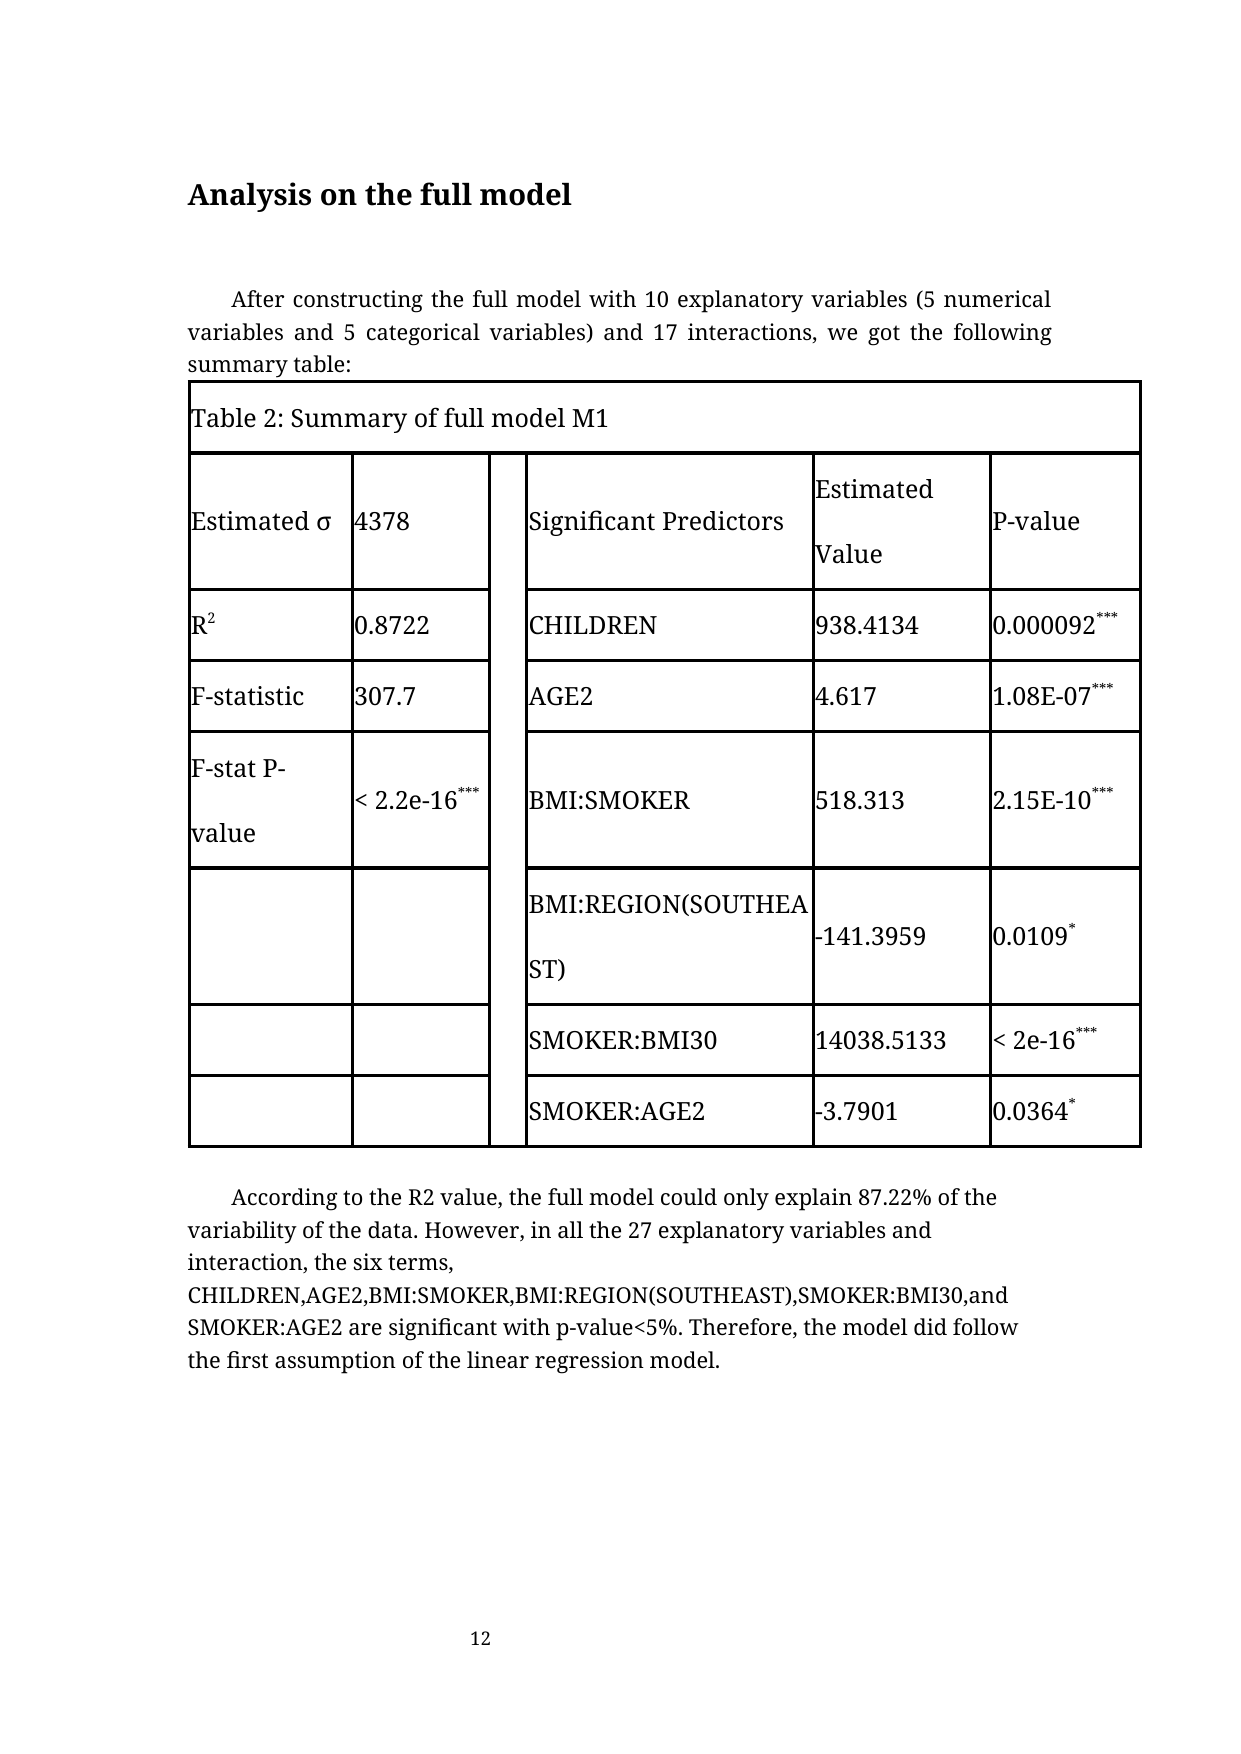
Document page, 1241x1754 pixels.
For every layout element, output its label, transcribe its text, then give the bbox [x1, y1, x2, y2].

table_cell BMI:REGION(SOUTHEAST) [528, 870, 812, 1003]
table_cell P-value [992, 455, 1139, 588]
table_cell [354, 870, 488, 1003]
table_cell Estimated σ [191, 455, 351, 588]
table_cell CHILDREN [528, 591, 812, 659]
text After constructing the full model with 10 explanatory variables (5 numerical variables and 5 categorical variables) and 17 interactions, we got the following summary table: [187, 283, 1053, 380]
table_cell BMI:SMOKER [528, 733, 812, 866]
table_cell 0.0364* [992, 1077, 1139, 1145]
table_cell AGE2 [528, 662, 812, 730]
table_cell 4.617 [815, 662, 989, 730]
table_cell 2.15E-10*** [992, 733, 1139, 866]
table_cell SMOKER:BMI30 [528, 1006, 812, 1074]
table_cell 1.08E-07*** [992, 662, 1139, 730]
table_cell [354, 1006, 488, 1074]
table_header Table 2: Summary of full model M1 [191, 383, 1139, 451]
table_cell [191, 1077, 351, 1145]
table_cell [191, 1006, 351, 1074]
table_cell 307.7 [354, 662, 488, 730]
table_cell [191, 870, 351, 1003]
table_cell R2 [191, 591, 351, 659]
table_cell F-stat P-value [191, 733, 351, 866]
table_cell Significant Predictors [528, 455, 812, 588]
table_cell 518.313 [815, 733, 989, 866]
table_cell -3.7901 [815, 1077, 989, 1145]
subtitle Analysis on the full model [187, 162, 1053, 227]
table_cell [354, 1077, 488, 1145]
table_cell 0.0109* [992, 870, 1139, 1003]
text According to the R2 value, the full model could only explain 87.22% of the variability of the data. However, in all the 27 explanatory variables and interaction, the six terms, CHILDREN,AGE2,BMI:SMOKER,BMI:REGION(SOUTHEAST),SMOKER:BMI30,and SMOKER:AGE2 are significant with p-value<5%. Therefore, the model did follow the first assumption of the linear regression model. [187, 1181, 1053, 1376]
table_cell F-statistic [191, 662, 351, 730]
table_cell [491, 455, 525, 1145]
table_cell < 2.2e-16*** [354, 733, 488, 866]
table_cell 938.4134 [815, 591, 989, 659]
table_cell < 2e-16*** [992, 1006, 1139, 1074]
table_cell -141.3959 [815, 870, 989, 1003]
table_cell 14038.5133 [815, 1006, 989, 1074]
table_cell 0.8722 [354, 591, 488, 659]
table_cell 0.000092*** [992, 591, 1139, 659]
table_cell 4378 [354, 455, 488, 588]
table_cell SMOKER:AGE2 [528, 1077, 812, 1145]
table_cell Estimated Value [815, 455, 989, 588]
